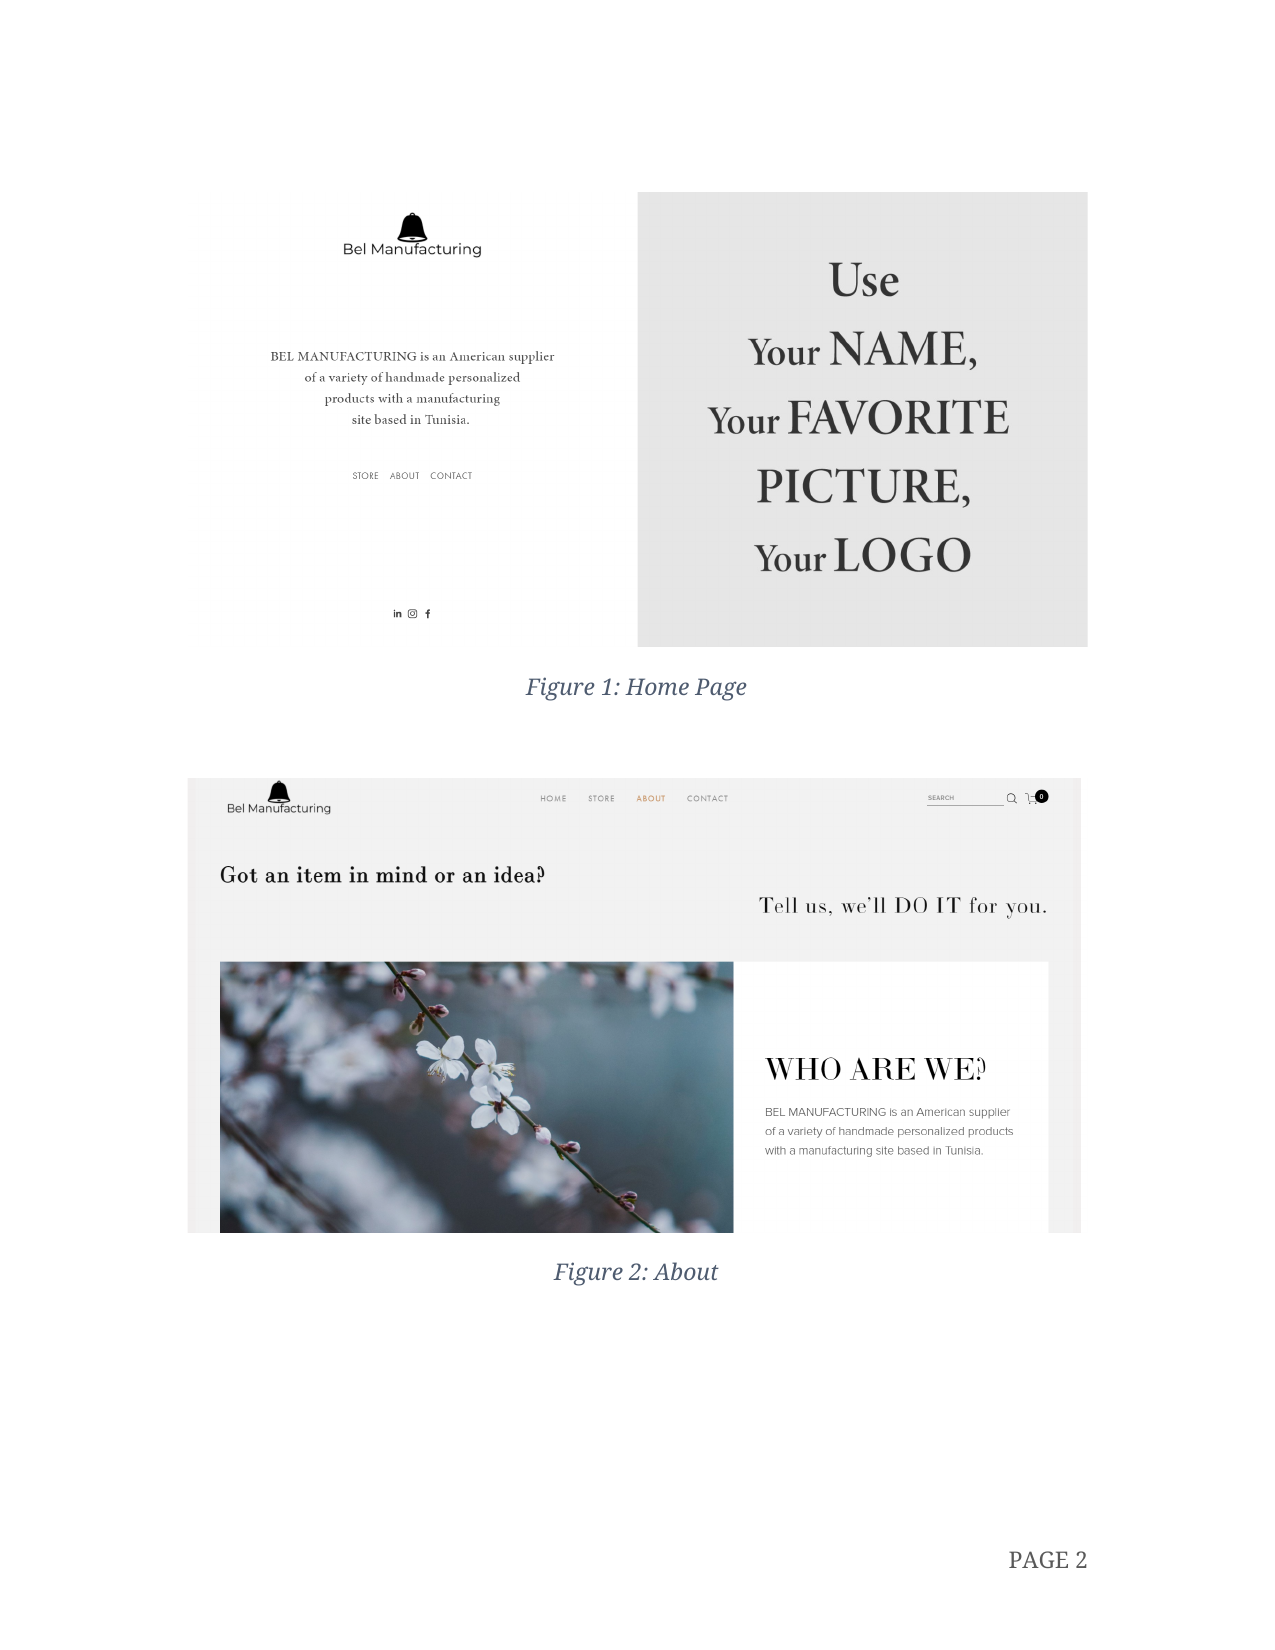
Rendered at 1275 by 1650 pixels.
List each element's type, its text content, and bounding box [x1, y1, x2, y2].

picture [187, 778, 1088, 1233]
picture [187, 192, 1088, 647]
